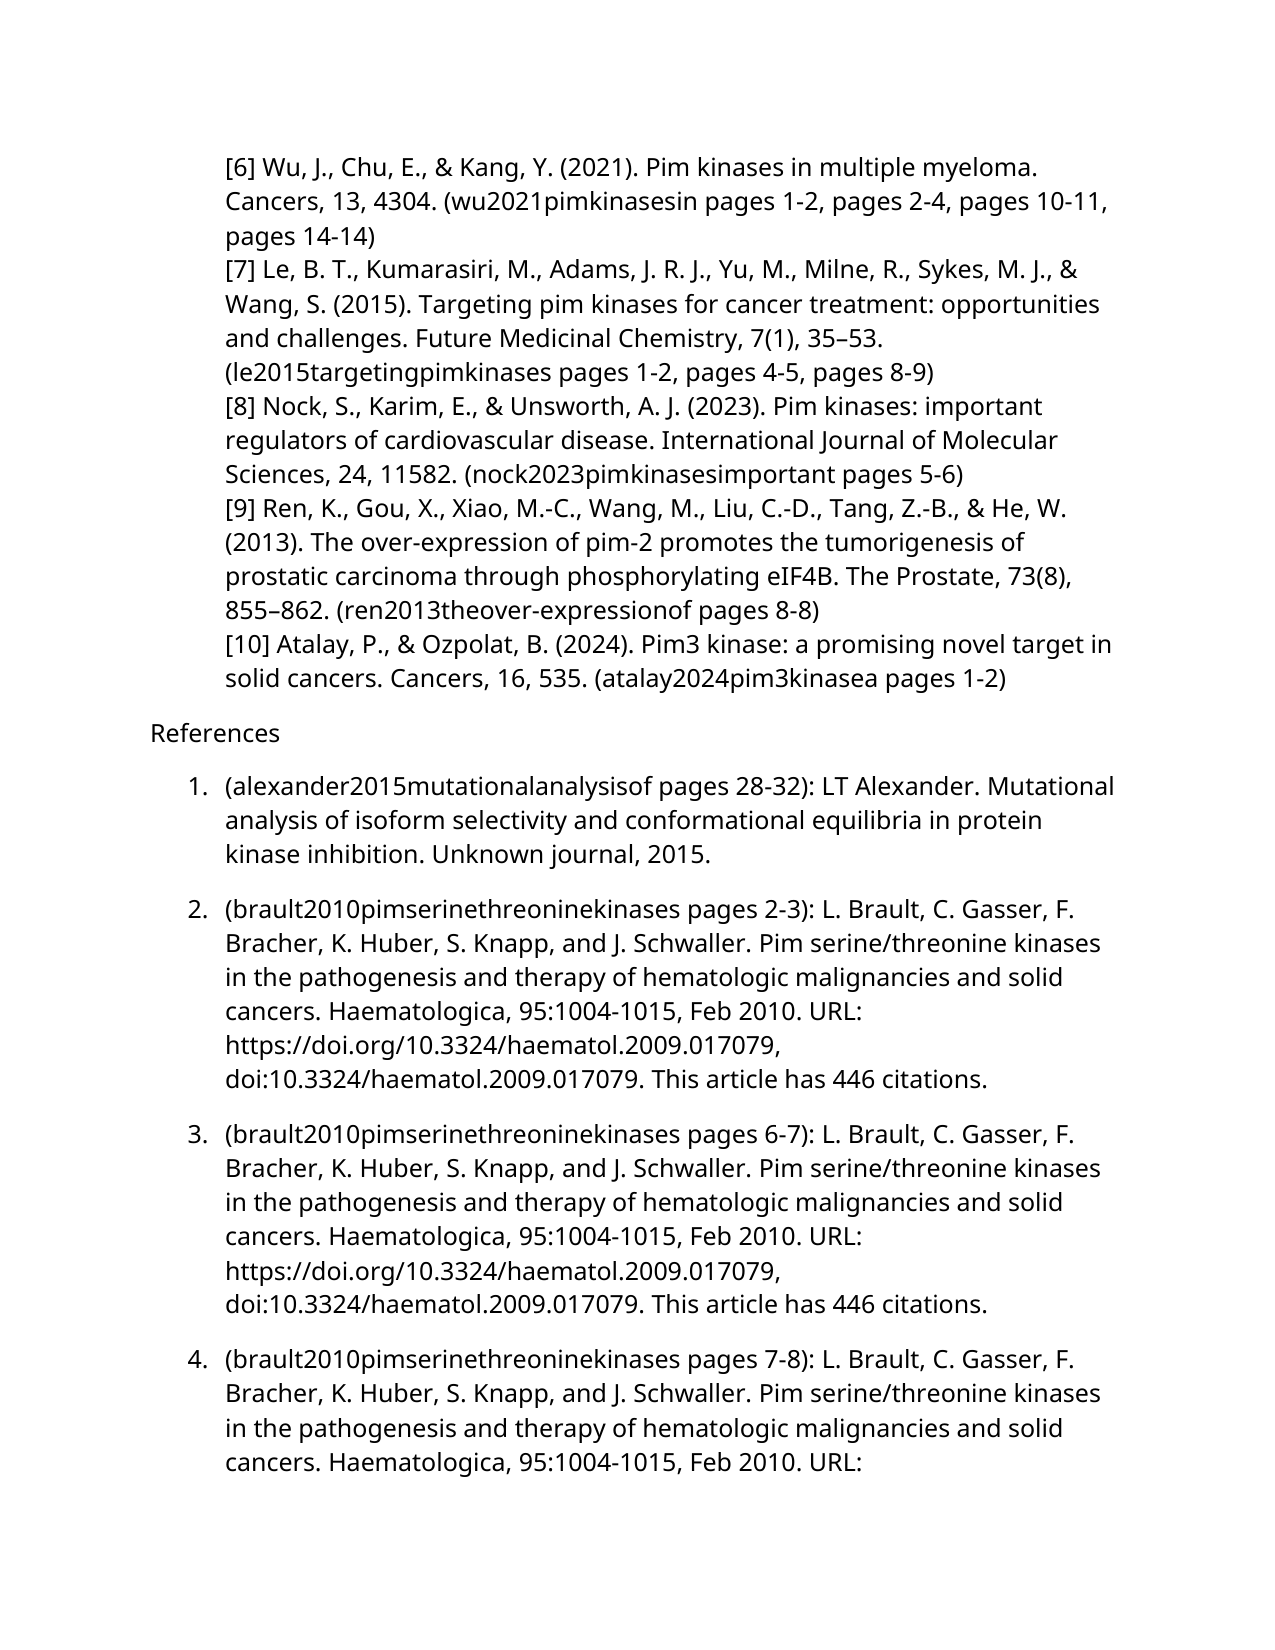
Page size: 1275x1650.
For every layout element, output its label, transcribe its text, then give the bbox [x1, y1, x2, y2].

text References [150, 716, 1125, 750]
list (alexander2015mutationalanalysisof pages 28-32): LT Alexander. Mutational analysis of isoform selectivity and conformational equilibria in protein kinase inhibition. Unknown journal, 2015. [187, 769, 1125, 871]
list (brault2010pimserinethreoninekinases pages 2-3): L. Brault, C. Gasser, F. Bracher, K. Huber, S. Knapp, and J. Schwaller. Pim serine/threonine kinases in the pathogenesis and therapy of hematologic malignancies and solid cancers. Haematologica, 95:1004-1015, Feb 2010. URL: https://doi.org/10.3324/haematol.2009.017079, doi:10.3324/haematol.2009.017079. This article has 446 citations. [187, 892, 1125, 1096]
list (brault2010pimserinethreoninekinases pages 6-7): L. Brault, C. Gasser, F. Bracher, K. Huber, S. Knapp, and J. Schwaller. Pim serine/threonine kinases in the pathogenesis and therapy of hematologic malignancies and solid cancers. Haematologica, 95:1004-1015, Feb 2010. URL: https://doi.org/10.3324/haematol.2009.017079, doi:10.3324/haematol.2009.017079. This article has 446 citations. [187, 1117, 1125, 1321]
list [187, 150, 1125, 695]
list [187, 1342, 1125, 1478]
